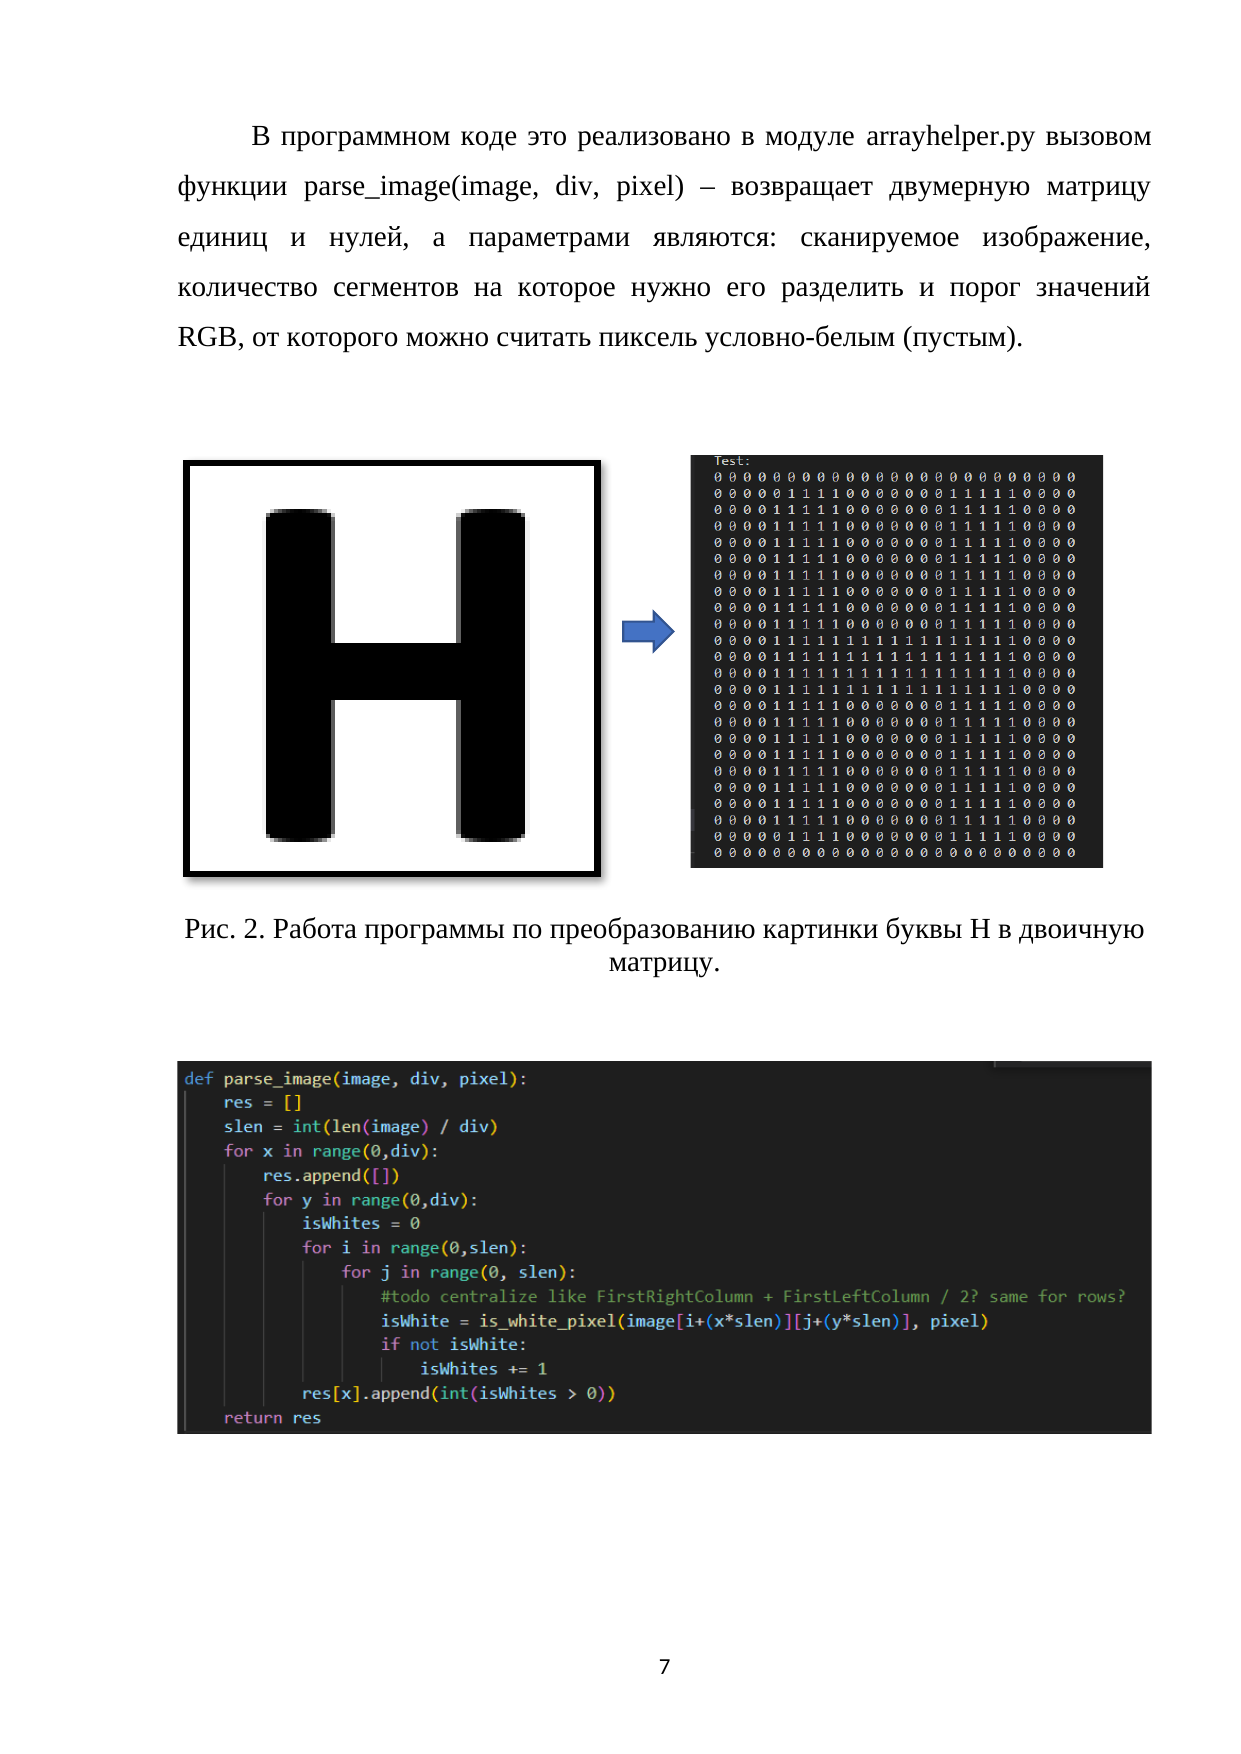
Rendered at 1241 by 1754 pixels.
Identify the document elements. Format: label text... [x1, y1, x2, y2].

picture [190, 466, 594, 871]
picture [690, 455, 1104, 868]
text Рис. 2. Работа программы по преобразованию картинки буквы Н в двоичную матрицу. [177, 911, 1152, 978]
picture [177, 1061, 1152, 1434]
text В программном коде это реализовано в модуле arrayhelper.py вызовом функции parse_image(image, div, pixel) – возвращает двумерную матрицу единиц и нулей, а параметрами являются: сканируемое изображение, количество сегментов на которое нужно его разделить и порог значений RGB, от которого можно считать пиксель условно-белым (пустым). [177, 118, 1152, 353]
